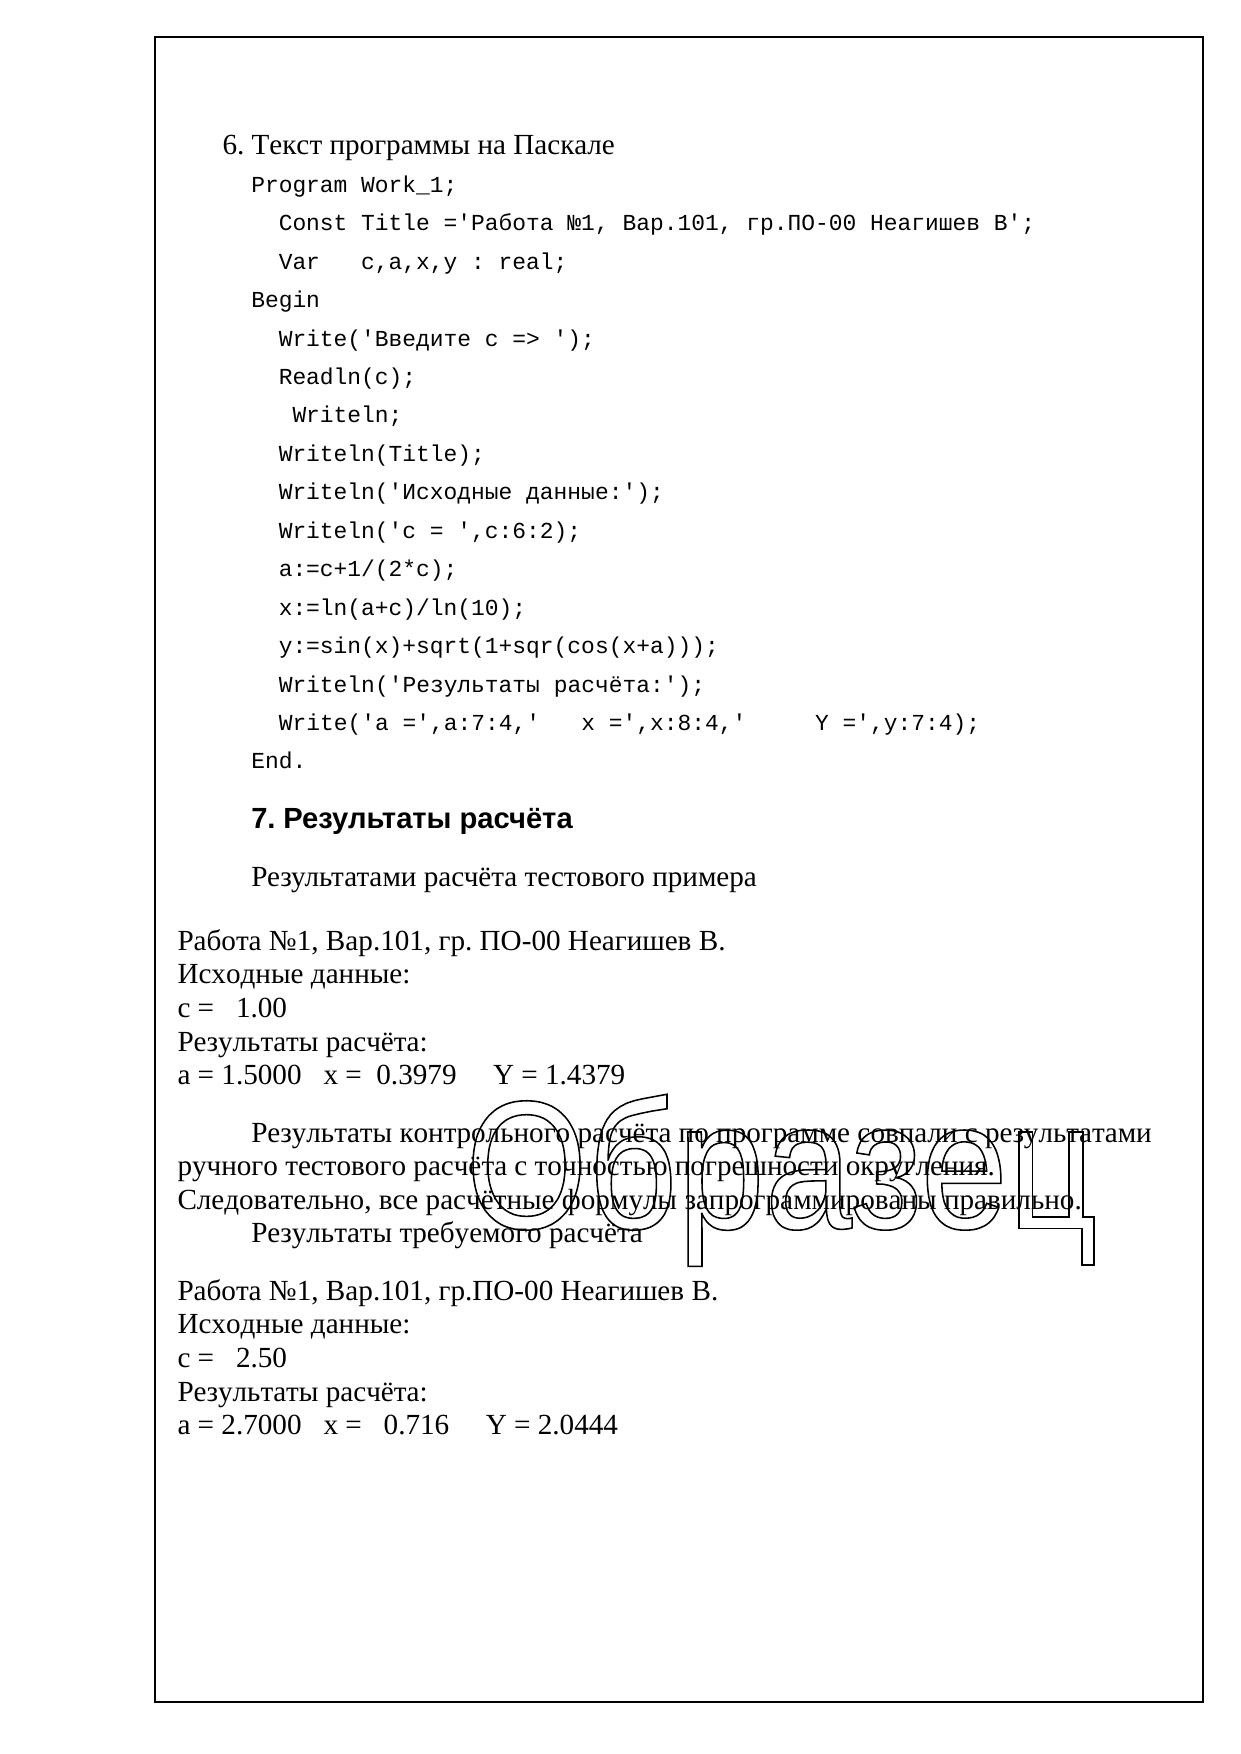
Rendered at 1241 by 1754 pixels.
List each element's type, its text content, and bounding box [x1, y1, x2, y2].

text Результаты требуемого расчёта [177, 1216, 1181, 1249]
subtitle Write('а =',a:7:4,' x =',x:8:4,' Y =',y:7:4); [177, 711, 1181, 737]
subtitle Begin [177, 288, 1181, 314]
text Результаты расчёта: [177, 1024, 1181, 1057]
list 6. Текст программы на Паскале [177, 127, 1181, 161]
subtitle Write('Введите c => '); [177, 327, 1181, 353]
subtitle Program Work_1; [177, 173, 1181, 199]
subtitle Readln(c); [177, 365, 1181, 391]
subtitle End. [177, 750, 1181, 776]
subtitle y:=sin(x)+sqrt(1+sqr(cos(x+a))); [177, 634, 1181, 660]
text Работа №1, Вар.101, гр.ПО-00 Неагишев В. [177, 1273, 1181, 1307]
subtitle Const Title ='Работа №1, Вар.101, гр.ПО-00 Неагишев В'; [177, 212, 1181, 238]
subtitle x:=ln(a+c)/ln(10); [177, 596, 1181, 622]
text а = 1.5000 x = 0.3979 Y = 1.4379 [177, 1057, 1181, 1091]
text Исходные данные: [177, 1307, 1181, 1340]
subtitle 7. Результаты расчёта [177, 801, 1181, 834]
text с = 1.00 [177, 990, 1181, 1024]
text Исходные данные: [177, 957, 1181, 990]
text с = 2.50 [177, 1340, 1181, 1374]
subtitle Writeln('Результаты расчёта:'); [177, 673, 1181, 699]
subtitle Результатами расчёта тестового примера [251, 859, 1181, 893]
subtitle Writeln('с = ',c:6:2); [177, 519, 1181, 545]
subtitle Writeln(Title); [177, 442, 1181, 468]
subtitle Writeln('Исходные данные:'); [177, 481, 1181, 507]
text Результаты расчёта: [177, 1374, 1181, 1407]
text а = 2.7000 x = 0.716 Y = 2.0444 [177, 1407, 1181, 1441]
text Результаты контрольного расчёта по программе совпали с результатами ручного тестового расчёта с точностью погрешности округления. Следовательно, все расчётные формулы запрограммированы правильно. [177, 1115, 1181, 1216]
text Работа №1, Вар.101, гр. ПО-00 Неагишев В. [177, 923, 1181, 957]
subtitle Writeln; [177, 404, 1181, 430]
subtitle a:=c+1/(2*c); [177, 558, 1181, 583]
subtitle Var c,a,x,y : real; [177, 250, 1181, 276]
